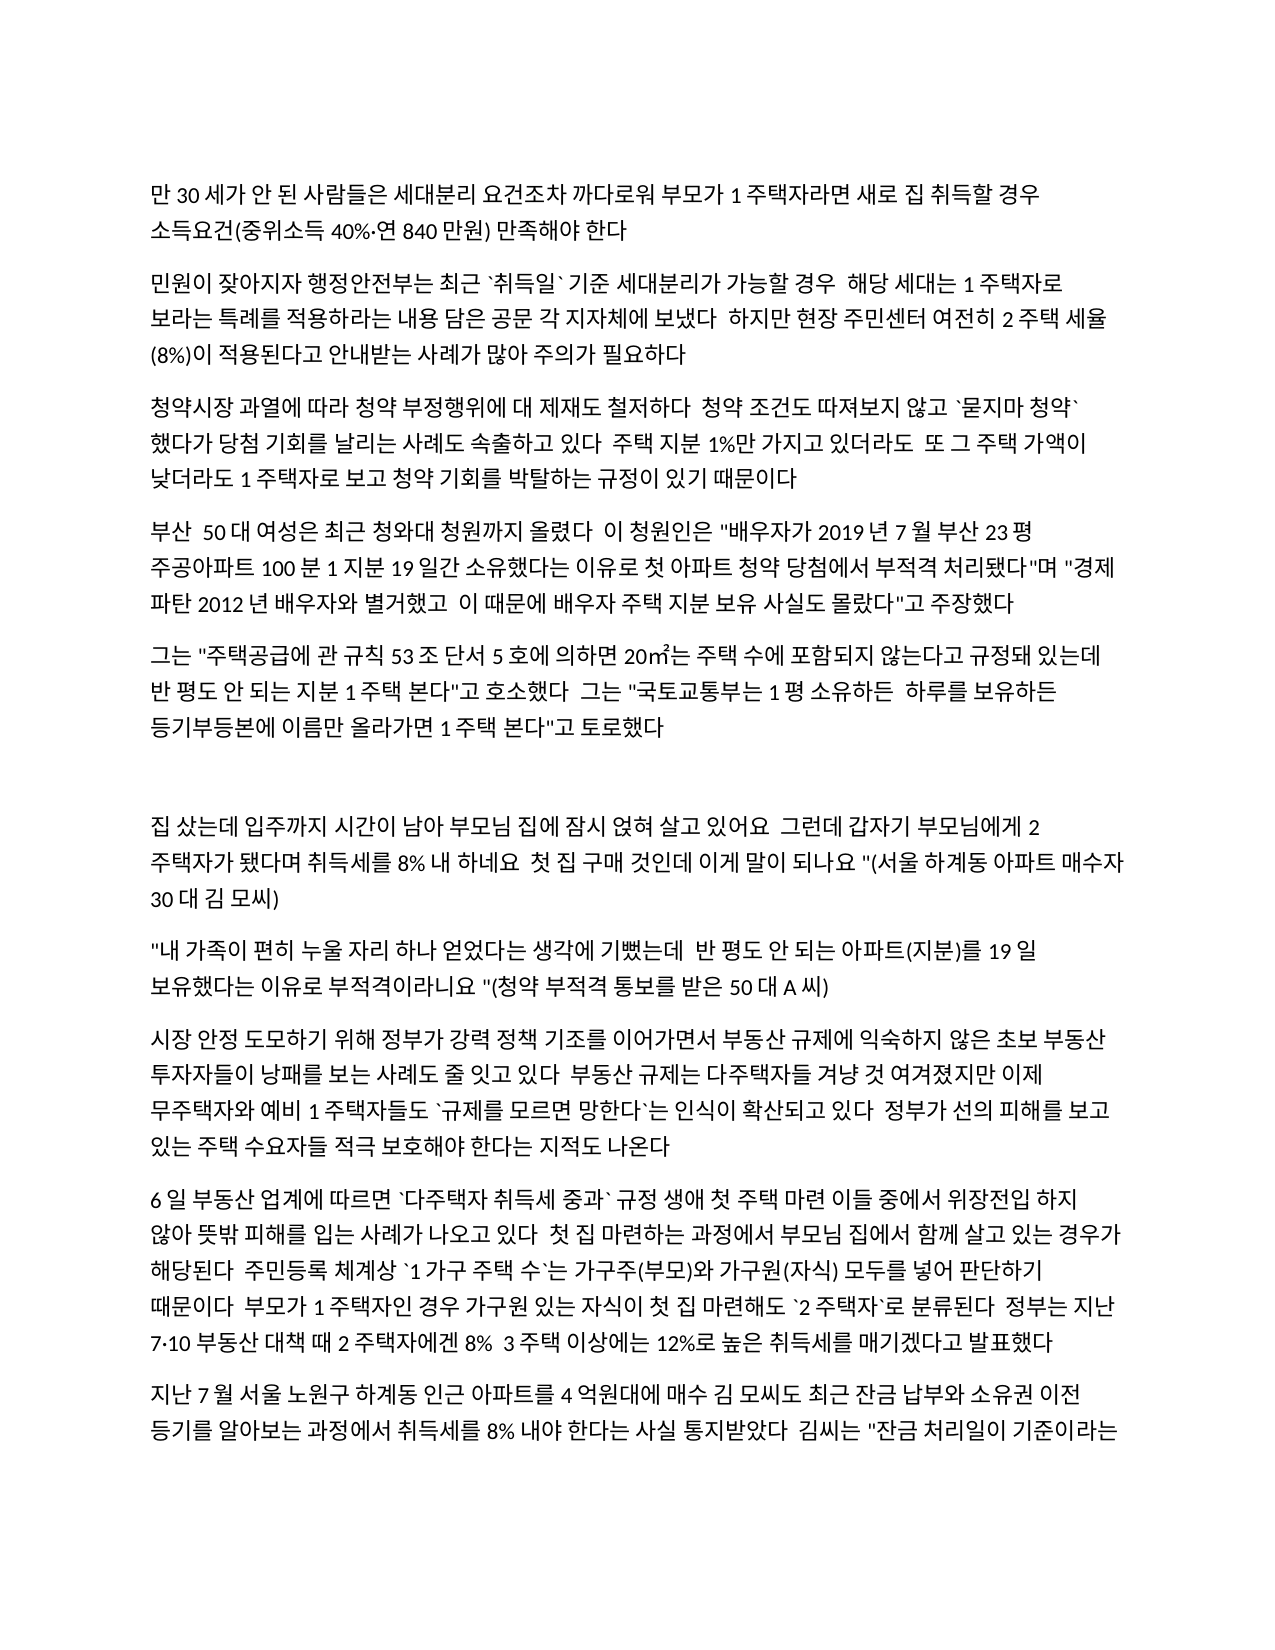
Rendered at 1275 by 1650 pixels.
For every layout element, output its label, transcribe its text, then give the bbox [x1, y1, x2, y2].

text 청약시장 과열에 따라 청약 부정행위에 대 제재도 철저하다 청약 조건도 따져보지 않고 `묻지마 청약` 했다가 당첨 기회를 날리는 사례도 속출하고 있다 주택 지분 1%만 가지고 있더라도 또 그 주택 가액이 낮더라도 1주택자로 보고 청약 기회를 박탈하는 규정이 있기 때문이다 [150, 390, 1125, 494]
text 민원이 잦아지자 행정안전부는 최근 `취득일` 기준 세대분리가 가능할 경우 해당 세대는 1주택자로 보라는 특례를 적용하라는 내용 담은 공문 각 지자체에 보냈다 하지만 현장 주민센터 여전히 2주택 세율(8%)이 적용된다고 안내받는 사례가 많아 주의가 필요하다 [150, 266, 1125, 370]
text 그는 "주택공급에 관 규칙 53조 단서 5호에 의하면 20㎡는 주택 수에 포함되지 않는다고 규정돼 있는데 반 평도 안 되는 지분 1주택 본다"고 호소했다 그는 "국토교통부는 1평 소유하든 하루를 보유하든 등기부등본에 이름만 올라가면 1주택 본다"고 토로했다 [150, 638, 1125, 743]
text 시장 안정 도모하기 위해 정부가 강력 정책 기조를 이어가면서 부동산 규제에 익숙하지 않은 초보 부동산 투자자들이 낭패를 보는 사례도 줄 잇고 있다 부동산 규제는 다주택자들 겨냥 것 여겨졌지만 이제 무주택자와 예비 1주택자들도 `규제를 모르면 망한다`는 인식이 확산되고 있다 정부가 선의 피해를 보고 있는 주택 수요자들 적극 보호해야 한다는 지적도 나온다 [150, 1022, 1125, 1162]
text "내 가족이 편히 누울 자리 하나 얻었다는 생각에 기뻤는데 반 평도 안 되는 아파트(지분)를 19일 보유했다는 이유로 부적격이라니요 "(청약 부적격 통보를 받은 50대 A씨) [150, 933, 1125, 1002]
text 집 샀는데 입주까지 시간이 남아 부모님 집에 잠시 얹혀 살고 있어요 그런데 갑자기 부모님에게 2주택자가 됐다며 취득세를 8% 내 하네요 첫 집 구매 것인데 이게 말이 되나요 "(서울 하계동 아파트 매수자 30대 김 모씨) [150, 809, 1125, 914]
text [150, 1377, 1125, 1446]
text 6일 부동산 업계에 따르면 `다주택자 취득세 중과` 규정 생애 첫 주택 마련 이들 중에서 위장전입 하지 않아 뜻밖 피해를 입는 사례가 나오고 있다 첫 집 마련하는 과정에서 부모님 집에서 함께 살고 있는 경우가 해당된다 주민등록 체계상 `1가구 주택 수`는 가구주(부모)와 가구원(자식) 모두를 넣어 판단하기 때문이다 부모가 1주택자인 경우 가구원 있는 자식이 첫 집 마련해도 `2주택자`로 분류된다 정부는 지난 7·10 부동산 대책 때 2주택자에겐 8% 3주택 이상에는 12%로 높은 취득세를 매기겠다고 발표했다 [150, 1182, 1125, 1358]
text 만 30세가 안 된 사람들은 세대분리 요건조차 까다로워 부모가 1주택자라면 새로 집 취득할 경우 소득요건(중위소득 40%·연 840만원) 만족해야 한다 [150, 177, 1125, 246]
text 부산 50대 여성은 최근 청와대 청원까지 올렸다 이 청원인은 "배우자가 2019년 7월 부산 23평 주공아파트 100분 1 지분 19일간 소유했다는 이유로 첫 아파트 청약 당첨에서 부적격 처리됐다"며 "경제 파탄 2012년 배우자와 별거했고 이 때문에 배우자 주택 지분 보유 사실도 몰랐다"고 주장했다 [150, 514, 1125, 619]
